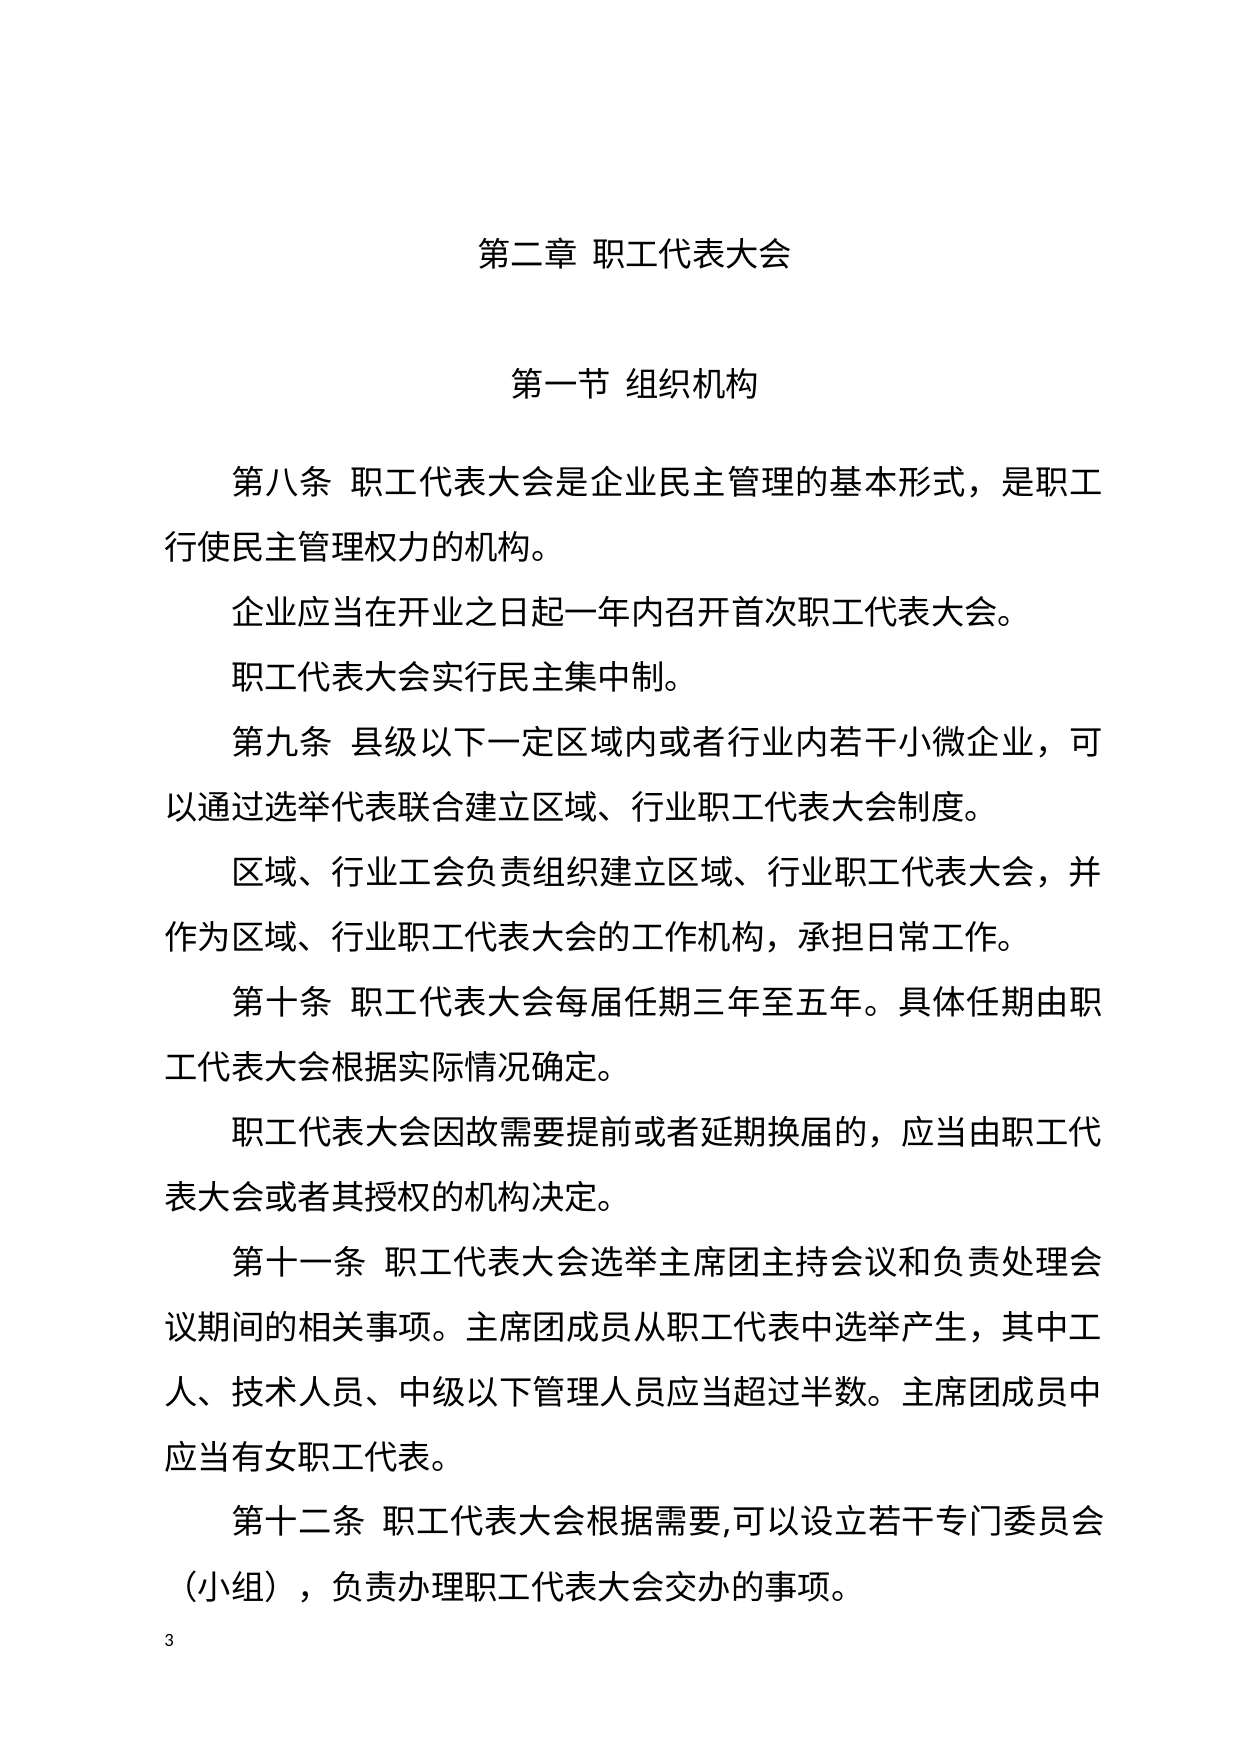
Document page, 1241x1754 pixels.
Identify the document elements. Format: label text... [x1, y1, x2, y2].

text 职工代表大会因故需要提前或者延期换届的，应当由职工代表大会或者其授权的机构决定。 [164, 1097, 1105, 1227]
text 企业应当在开业之日起一年内召开首次职工代表大会。 [164, 577, 1105, 642]
text 职工代表大会实行民主集中制。 [164, 642, 1105, 707]
text 第九条 县级以下一定区域内或者行业内若干小微企业，可以通过选举代表联合建立区域、行业职工代表大会制度。 [164, 707, 1105, 837]
text 第十条 职工代表大会每届任期三年至五年。具体任期由职工代表大会根据实际情况确定。 [164, 967, 1105, 1097]
text 第一节 组织机构 [164, 349, 1105, 414]
text 第十二条 职工代表大会根据需要,可以设立若干专门委员会（小组），负责办理职工代表大会交办的事项。 [164, 1487, 1105, 1617]
text 区域、行业工会负责组织建立区域、行业职工代表大会，并作为区域、行业职工代表大会的工作机构，承担日常工作。 [164, 837, 1105, 967]
text 第二章 职工代表大会 [164, 219, 1105, 284]
text 第十一条 职工代表大会选举主席团主持会议和负责处理会议期间的相关事项。主席团成员从职工代表中选举产生，其中工人、技术人员、中级以下管理人员应当超过半数。主席团成员中应当有女职工代表。 [164, 1227, 1105, 1487]
text 第八条 职工代表大会是企业民主管理的基本形式，是职工行使民主管理权力的机构。 [164, 447, 1105, 577]
